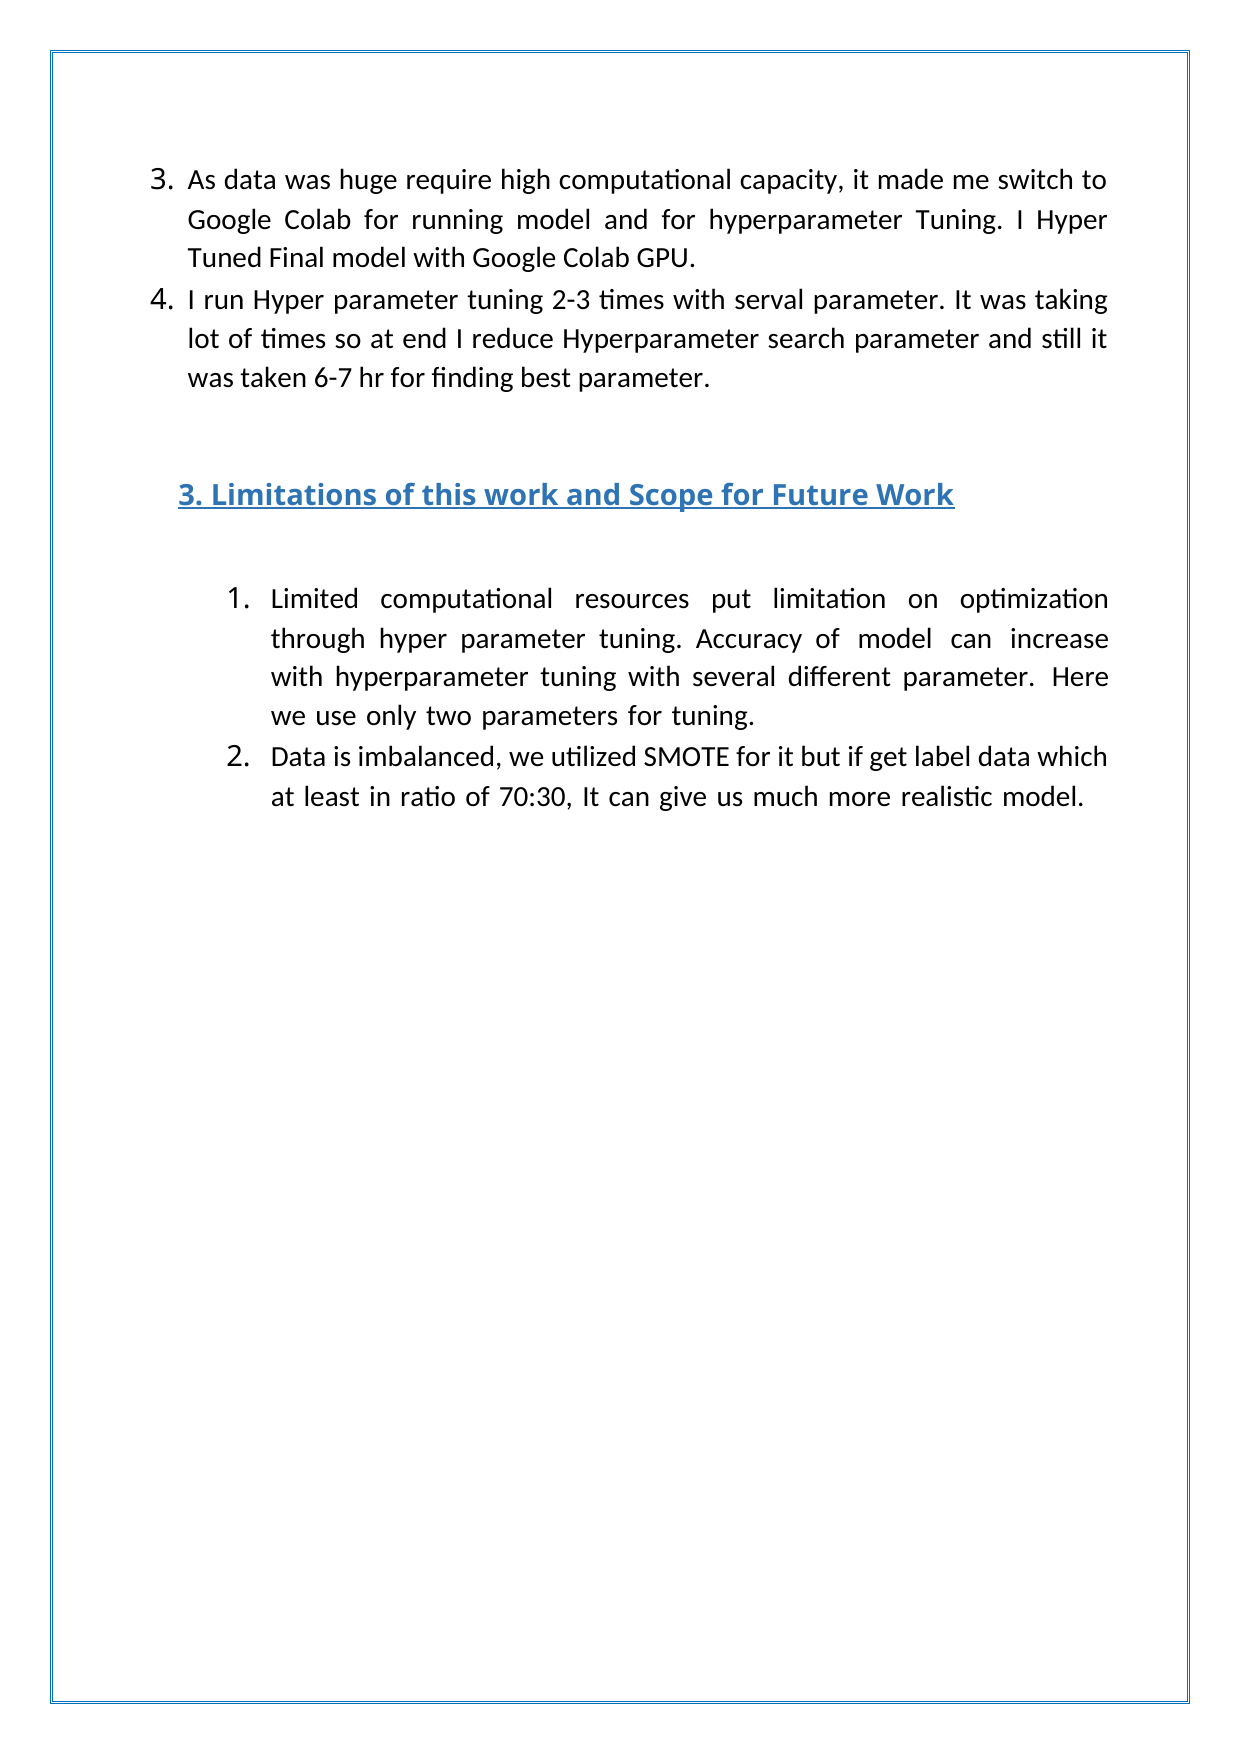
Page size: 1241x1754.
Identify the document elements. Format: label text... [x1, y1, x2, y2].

list As data was huge require high computational capacity, it made me switch to Google Colab for running model and for hyperparameter Tuning. I Hyper Tuned Final model with Google Colab GPU. [150, 158, 1109, 275]
list I run Hyper parameter tuning 2-3 times with serval parameter. It was taking lot of times so at end I reduce Hyperparameter search parameter and still it was taken 6-7 hr for finding best parameter. [150, 278, 1109, 394]
list Limited computational resources put limitation on optimization through hyper parameter tuning. Accuracy of model can increase with hyperparameter tuning with several different parameter. Here we use only two parameters for tuning. [226, 577, 1109, 732]
subtitle 3. Limitations of this work and Scope for Future Work [178, 474, 1109, 513]
list Data is imbalanced, we utilized SMOTE for it but if get label data which at least in ratio of 70:30, It can give us much more realistic model. [226, 735, 1109, 813]
